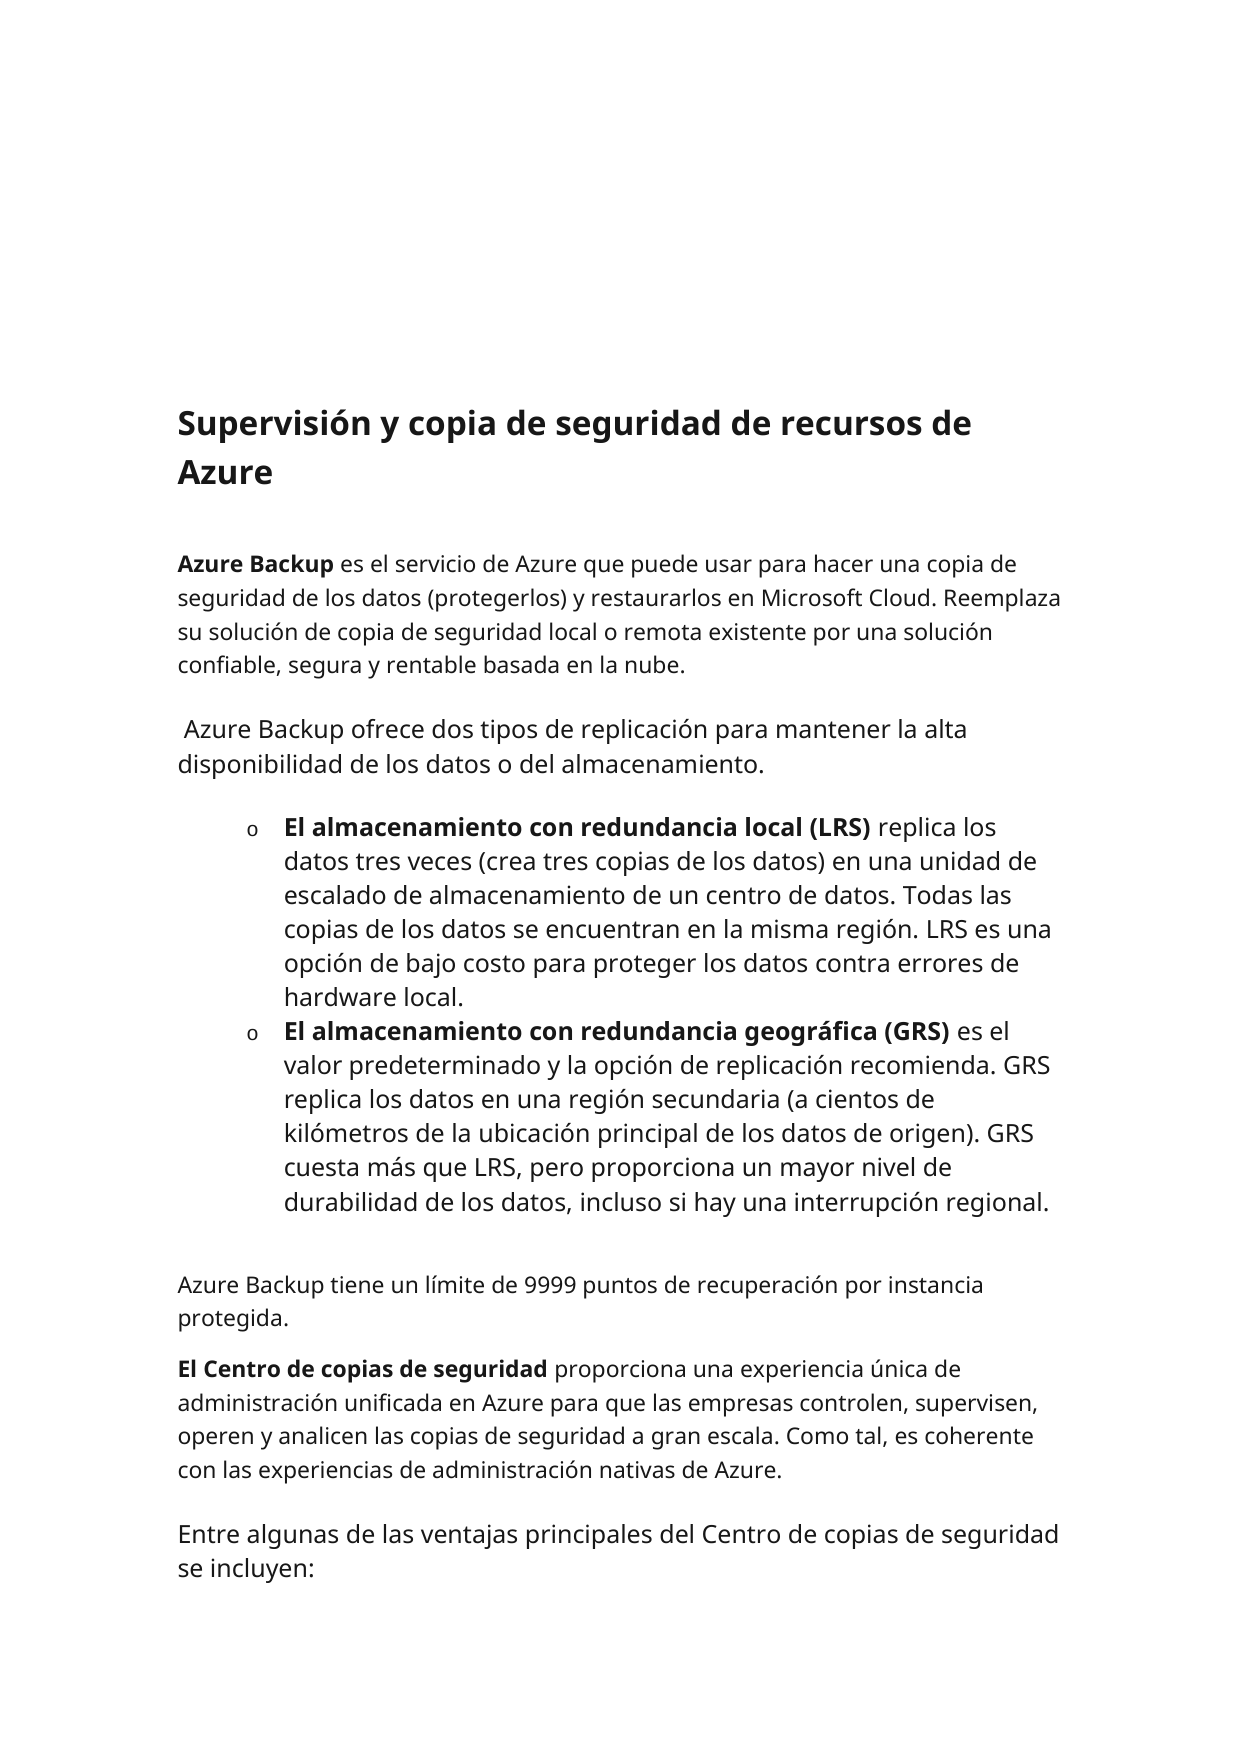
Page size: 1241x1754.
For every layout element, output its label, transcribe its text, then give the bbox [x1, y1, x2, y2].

text Entre algunas de las ventajas principales del Centro de copias de seguridad se incluyen: [177, 1517, 1063, 1585]
list El almacenamiento con redundancia local (LRS) replica los datos tres veces (crea tres copias de los datos) en una unidad de escalado de almacenamiento de un centro de datos. Todas las copias de los datos se encuentran en la misma región. LRS es una opción de bajo costo para proteger los datos contra errores de hardware local. [246, 809, 1063, 1014]
text Azure Backup tiene un límite de 9999 puntos de recuperación por instancia protegida. [177, 1269, 1063, 1334]
list El almacenamiento con redundancia geográfica (GRS) es el valor predeterminado y la opción de replicación recomienda. GRS replica los datos en una región secundaria (a cientos de kilómetros de la ubicación principal de los datos de origen). GRS cuesta más que LRS, pero proporciona un mayor nivel de durabilidad de los datos, incluso si hay una interrupción regional. [246, 1014, 1063, 1218]
text Azure Backup es el servicio de Azure que puede usar para hacer una copia de seguridad de los datos (protegerlos) y restaurarlos en Microsoft Cloud. Reemplaza su solución de copia de seguridad local o remota existente por una solución confiable, segura y rentable basada en la nube. [177, 548, 1063, 681]
subtitle Supervisión y copia de seguridad de recursos de Azure [177, 400, 1063, 494]
text Azure Backup ofrece dos tipos de replicación para mantener la alta disponibilidad de los datos o del almacenamiento. [177, 712, 1063, 780]
text El Centro de copias de seguridad proporciona una experiencia única de administración unificada en Azure para que las empresas controlen, supervisen, operen y analicen las copias de seguridad a gran escala. Como tal, es coherente con las experiencias de administración nativas de Azure. [177, 1353, 1063, 1485]
